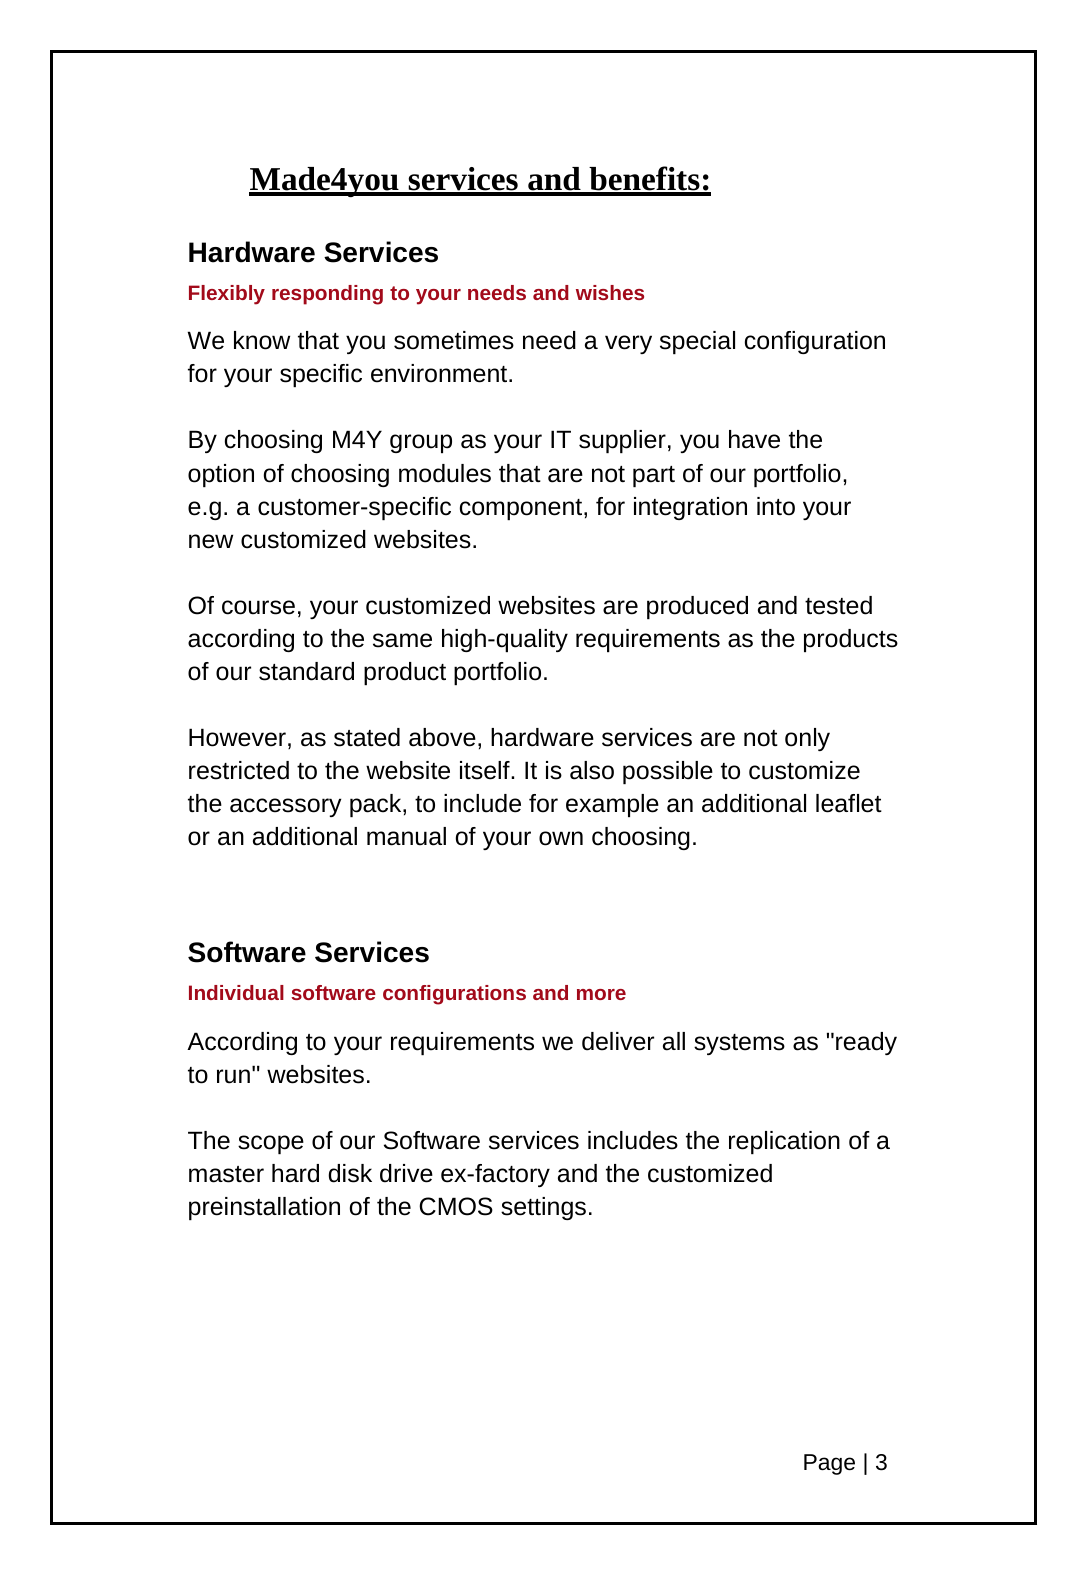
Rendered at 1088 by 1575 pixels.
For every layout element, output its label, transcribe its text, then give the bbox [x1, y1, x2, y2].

subtitle Made4you services and benefits: [139, 159, 821, 197]
text According to your requirements we deliver all systems as "ready to run" websites. [187, 1027, 898, 1088]
text However, as stated above, hardware services are not only restricted to the website itself. It is also possible to customize the accessory pack, to include for example an additional leaflet or an additional manual of your own choosing. [187, 723, 884, 851]
text By choosing M4Y group as your IT supplier, you have the option of choosing modules that are not part of our portfolio, e.g. a customer-specific component, for integration into your new customized websites. [187, 426, 898, 553]
text Flexibly responding to your needs and wishes [187, 280, 950, 304]
subtitle Hardware Services [187, 236, 950, 268]
subtitle Software Services [187, 936, 950, 968]
text Individual software configurations and more [187, 981, 950, 1005]
text The scope of our Software services includes the replication of a master hard disk drive ex-factory and the customized preinstallation of the CMOS settings. [187, 1126, 898, 1220]
text We know that you sometimes need a very special configuration for your specific environment. [187, 326, 898, 388]
text Of course, your customized websites are produced and tested according to the same high-quality requirements as the products of our standard product portfolio. [187, 591, 901, 686]
